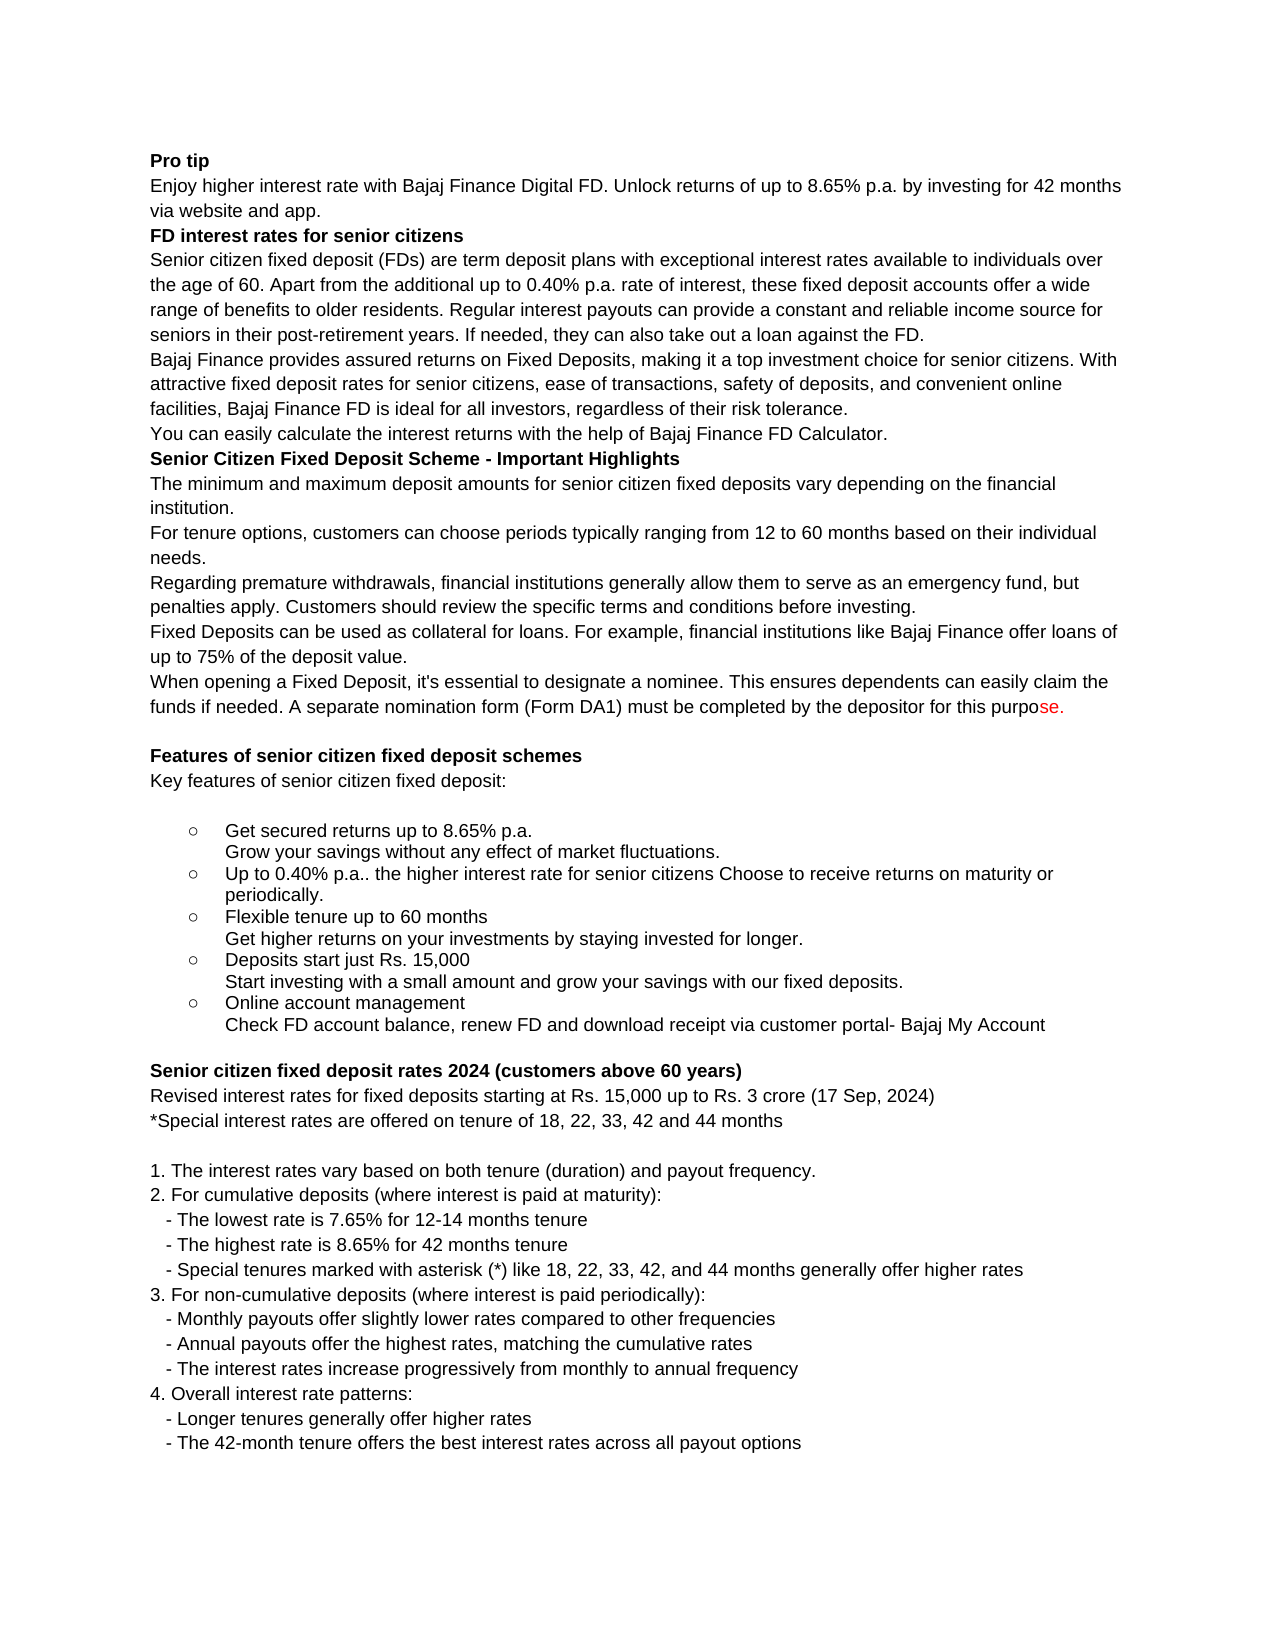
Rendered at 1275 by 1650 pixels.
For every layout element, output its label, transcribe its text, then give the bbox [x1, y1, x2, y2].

text 2. For cumulative deposits (where interest is paid at maturity): [150, 1184, 1125, 1206]
list ﻿﻿Online account management Check FD account balance, renew FD and download receipt via customer portal- Bajaj My Account [187, 992, 1125, 1035]
text Senior citizen fixed deposit rates 2024 (customers above 60 years) [150, 1060, 1125, 1082]
text Fixed Deposits can be used as collateral for loans. For example, financial institutions like Bajaj Finance offer loans of up to 75% of the deposit value. [150, 621, 1125, 667]
text Revised interest rates for fixed deposits starting at Rs. 15,000 up to Rs. 3 crore (17 Sep, 2024) [150, 1085, 1125, 1107]
text Enjoy higher interest rate with Bajaj Finance Digital FD. Unlock returns of up to 8.65% p.a. by investing for 42 months via website and app. [150, 175, 1125, 221]
list ﻿﻿Flexible tenure up to 60 months Get higher returns on your investments by staying invested for longer. [187, 906, 1125, 949]
text For tenure options, customers can choose periods typically ranging from 12 to 60 months based on their individual needs. [150, 522, 1125, 568]
text - The 42-month tenure offers the best interest rates across all payout options [150, 1432, 1125, 1454]
text 1. The interest rates vary based on both tenure (duration) and payout frequency. [150, 1159, 1125, 1181]
text - The interest rates increase progressively from monthly to annual frequency [150, 1358, 1125, 1379]
list Deposits start just Rs. 15,000 Start investing with a small amount and grow your savings with our fixed deposits. [187, 949, 1125, 992]
text Bajaj Finance provides assured returns on Fixed Deposits, making it a top investment choice for senior citizens. With attractive fixed deposit rates for senior citizens, ease of transactions, safety of deposits, and convenient online facilities, Bajaj Finance FD is ideal for all investors, regardless of their risk tolerance. [150, 348, 1125, 419]
text - The highest rate is 8.65% for 42 months tenure [150, 1234, 1125, 1255]
text - The lowest rate is 7.65% for 12-14 months tenure [150, 1209, 1125, 1231]
text FD interest rates for senior citizens [150, 224, 1125, 246]
text - Special tenures marked with asterisk (*) like 18, 22, 33, 42, and 44 months generally offer higher rates [150, 1258, 1125, 1280]
text When opening a Fixed Deposit, it's essential to designate a nominee. This ensures dependents can easily claim the funds if needed. A separate nomination form (Form DA1) must be completed by the depositor for this purpose. [150, 671, 1125, 717]
text Senior citizen fixed deposit (FDs) are term deposit plans with exceptional interest rates available to individuals over the age of 60. Apart from the additional up to 0.40% p.a. rate of interest, these fixed deposit accounts offer a wide range of benefits to older residents. Regular interest payouts can provide a constant and reliable income source for seniors in their post-retirement years. If needed, they can also take out a loan against the FD. [150, 249, 1125, 345]
text Regarding premature withdrawals, financial institutions generally allow them to serve as an emergency fund, but penalties apply. Customers should review the specific terms and conditions before investing. [150, 571, 1125, 618]
text - Monthly payouts offer slightly lower rates compared to other frequencies [150, 1308, 1125, 1330]
text - Longer tenures generally offer higher rates [150, 1407, 1125, 1429]
text 4. Overall interest rate patterns: [150, 1382, 1125, 1404]
text Key features of senior citizen fixed deposit: [150, 770, 1125, 791]
text 3. For non-cumulative deposits (where interest is paid periodically): [150, 1283, 1125, 1305]
text The minimum and maximum deposit amounts for senior citizen fixed deposits vary depending on the financial institution. [150, 472, 1125, 519]
text Pro tip [150, 150, 1125, 172]
text - Annual payouts offer the highest rates, matching the cumulative rates [150, 1333, 1125, 1354]
list ﻿﻿Up to 0.40% p.a.. the higher interest rate for senior citizens Choose to receive returns on maturity or periodically. [187, 863, 1125, 906]
text Senior Citizen Fixed Deposit Scheme - Important Highlights [150, 447, 1125, 469]
text Features of senior citizen fixed deposit schemes [150, 745, 1125, 767]
list ﻿﻿Get secured returns up to 8.65% p.a. Grow your savings without any effect of market fluctuations. [187, 819, 1125, 863]
text You can easily calculate the interest returns with the help of Bajaj Finance FD Calculator. [150, 423, 1125, 444]
text *Special interest rates are offered on tenure of 18, 22, 33, 42 and 44 months [150, 1110, 1125, 1131]
